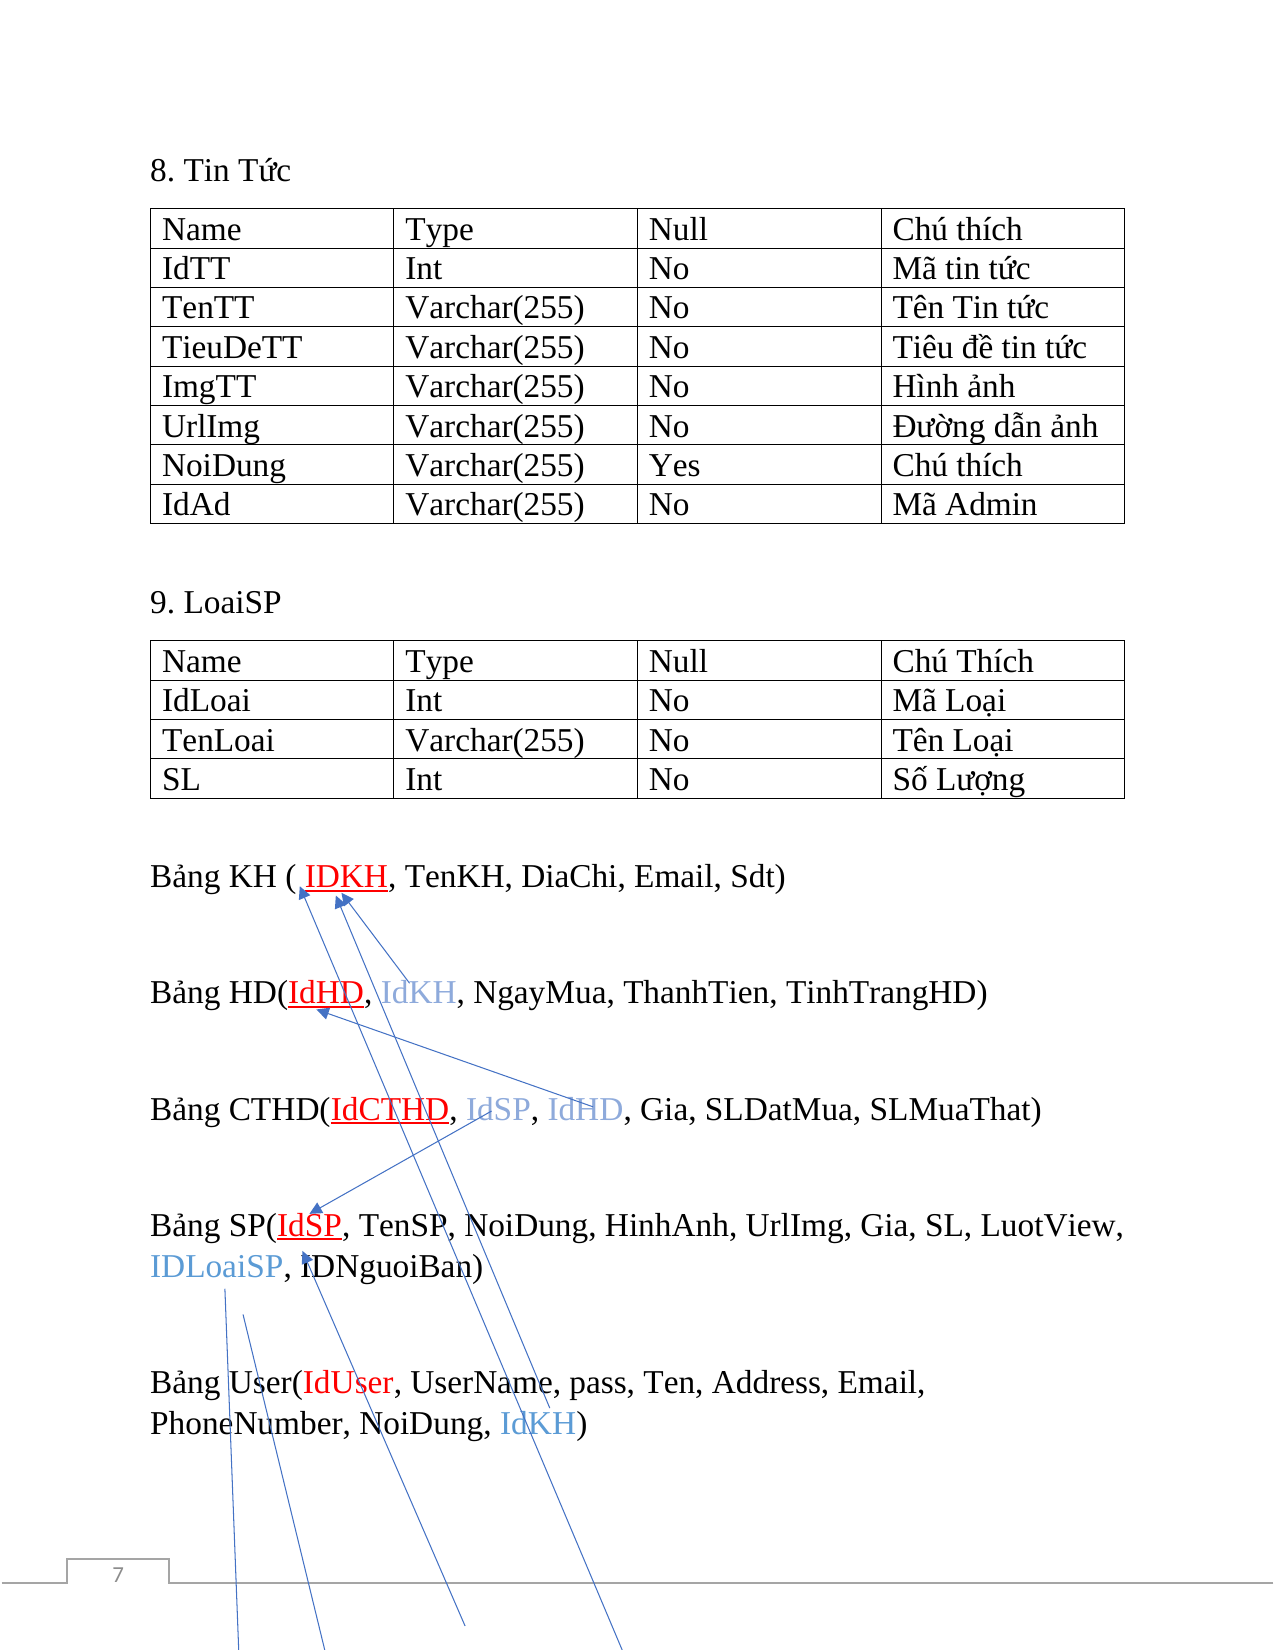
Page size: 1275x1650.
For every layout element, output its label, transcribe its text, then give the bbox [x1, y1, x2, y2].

text Bảng CTHD(IdCTHD, IdSP, IdHD, Gia, SLDatMua, SLMuaThat) [418, 1089, 1125, 1127]
table_header Type [394, 641, 637, 679]
table_cell IdTT [151, 249, 393, 287]
table_cell Int [394, 249, 637, 287]
table_cell No [638, 720, 881, 758]
table_cell TieuDeTT [151, 327, 393, 366]
table_header Chú Thích [882, 641, 1124, 679]
table_cell Varchar(255) [394, 720, 637, 758]
table_header Name [151, 641, 393, 679]
table_cell Mã Admin [882, 485, 1124, 523]
table_cell Mã Loại [882, 681, 1124, 719]
table_cell No [638, 681, 881, 719]
text Bảng HD(IdHD, IdKH, NgayMua, ThanhTien, TinhTrangHD) [150, 973, 349, 1011]
table_cell Tên Loại [882, 720, 1124, 758]
table_cell Tiêu đề tin tức [882, 327, 1124, 366]
text Bảng HD(IdHD, IdKH, NgayMua, ThanhTien, TinhTrangHD) [370, 973, 1125, 1011]
text Bảng KH ( IDKH, TenKH, DiaChi, Email, Sdt) [150, 857, 1125, 895]
table_cell NoiDung [151, 445, 393, 484]
table_cell SL [151, 759, 393, 798]
table_cell Đường dẫn ảnh [882, 406, 1124, 444]
table_cell Chú thích [882, 445, 1124, 484]
table_cell No [638, 327, 881, 366]
table_cell No [638, 406, 881, 444]
text 8. Tin Tức [150, 150, 1125, 188]
text Bảng User(IdUser, UserName, pass, Ten, Address, Email, PhoneNumber, NoiDung, IdKH) [352, 1362, 533, 1442]
table_cell Varchar(255) [394, 485, 637, 523]
table_cell Yes [638, 445, 881, 484]
text 9. LoaiSP [150, 582, 1125, 620]
table_cell Int [394, 759, 637, 798]
text Bảng SP(IdSP, TenSP, NoiDung, HinhAnh, UrlImg, Gia, SL, LuotView, IDLoaiSP, IDNguoiBan) [467, 1205, 1125, 1284]
table_cell TenLoai [151, 720, 393, 758]
table_header Chú thích [882, 209, 1124, 247]
table_cell TenTT [151, 288, 393, 326]
table_cell Tên Tin tức [882, 288, 1124, 326]
table_header Type [394, 209, 637, 247]
text Bảng User(IdUser, UserName, pass, Ten, Address, Email, PhoneNumber, NoiDung, IdKH) [502, 1362, 1125, 1442]
table_cell No [638, 288, 881, 326]
table_header Null [638, 641, 881, 679]
text Bảng User(IdUser, UserName, pass, Ten, Address, Email, PhoneNumber, NoiDung, IdKH) [150, 1362, 230, 1442]
table_cell No [638, 759, 881, 798]
table_cell Varchar(255) [394, 327, 637, 366]
table_cell No [638, 367, 881, 405]
text Bảng User(IdUser, UserName, pass, Ten, Address, Email, PhoneNumber, NoiDung, IdKH) [256, 1362, 384, 1442]
table_cell IdLoai [151, 681, 393, 719]
table_cell Varchar(255) [394, 445, 637, 484]
table_cell IdAd [151, 485, 393, 523]
table_cell Varchar(255) [394, 406, 637, 444]
table_cell Varchar(255) [394, 288, 637, 326]
text Bảng SP(IdSP, TenSP, NoiDung, HinhAnh, UrlImg, Gia, SL, LuotView, IDLoaiSP, IDNguoiBan) [150, 1205, 466, 1284]
table_cell Số Lượng [882, 759, 1124, 798]
table_cell Mã tin tức [882, 249, 1124, 287]
table_cell UrlImg [151, 406, 393, 444]
table_cell ImgTT [151, 367, 393, 405]
table_cell Hình ảnh [882, 367, 1124, 405]
table_cell Int [394, 681, 637, 719]
table_cell Varchar(255) [394, 367, 637, 405]
text Bảng CTHD(IdCTHD, IdSP, IdHD, Gia, SLDatMua, SLMuaThat) [150, 1089, 400, 1127]
table_header Null [638, 209, 881, 247]
table_cell No [638, 485, 881, 523]
table_header Name [151, 209, 393, 247]
table_cell No [638, 249, 881, 287]
